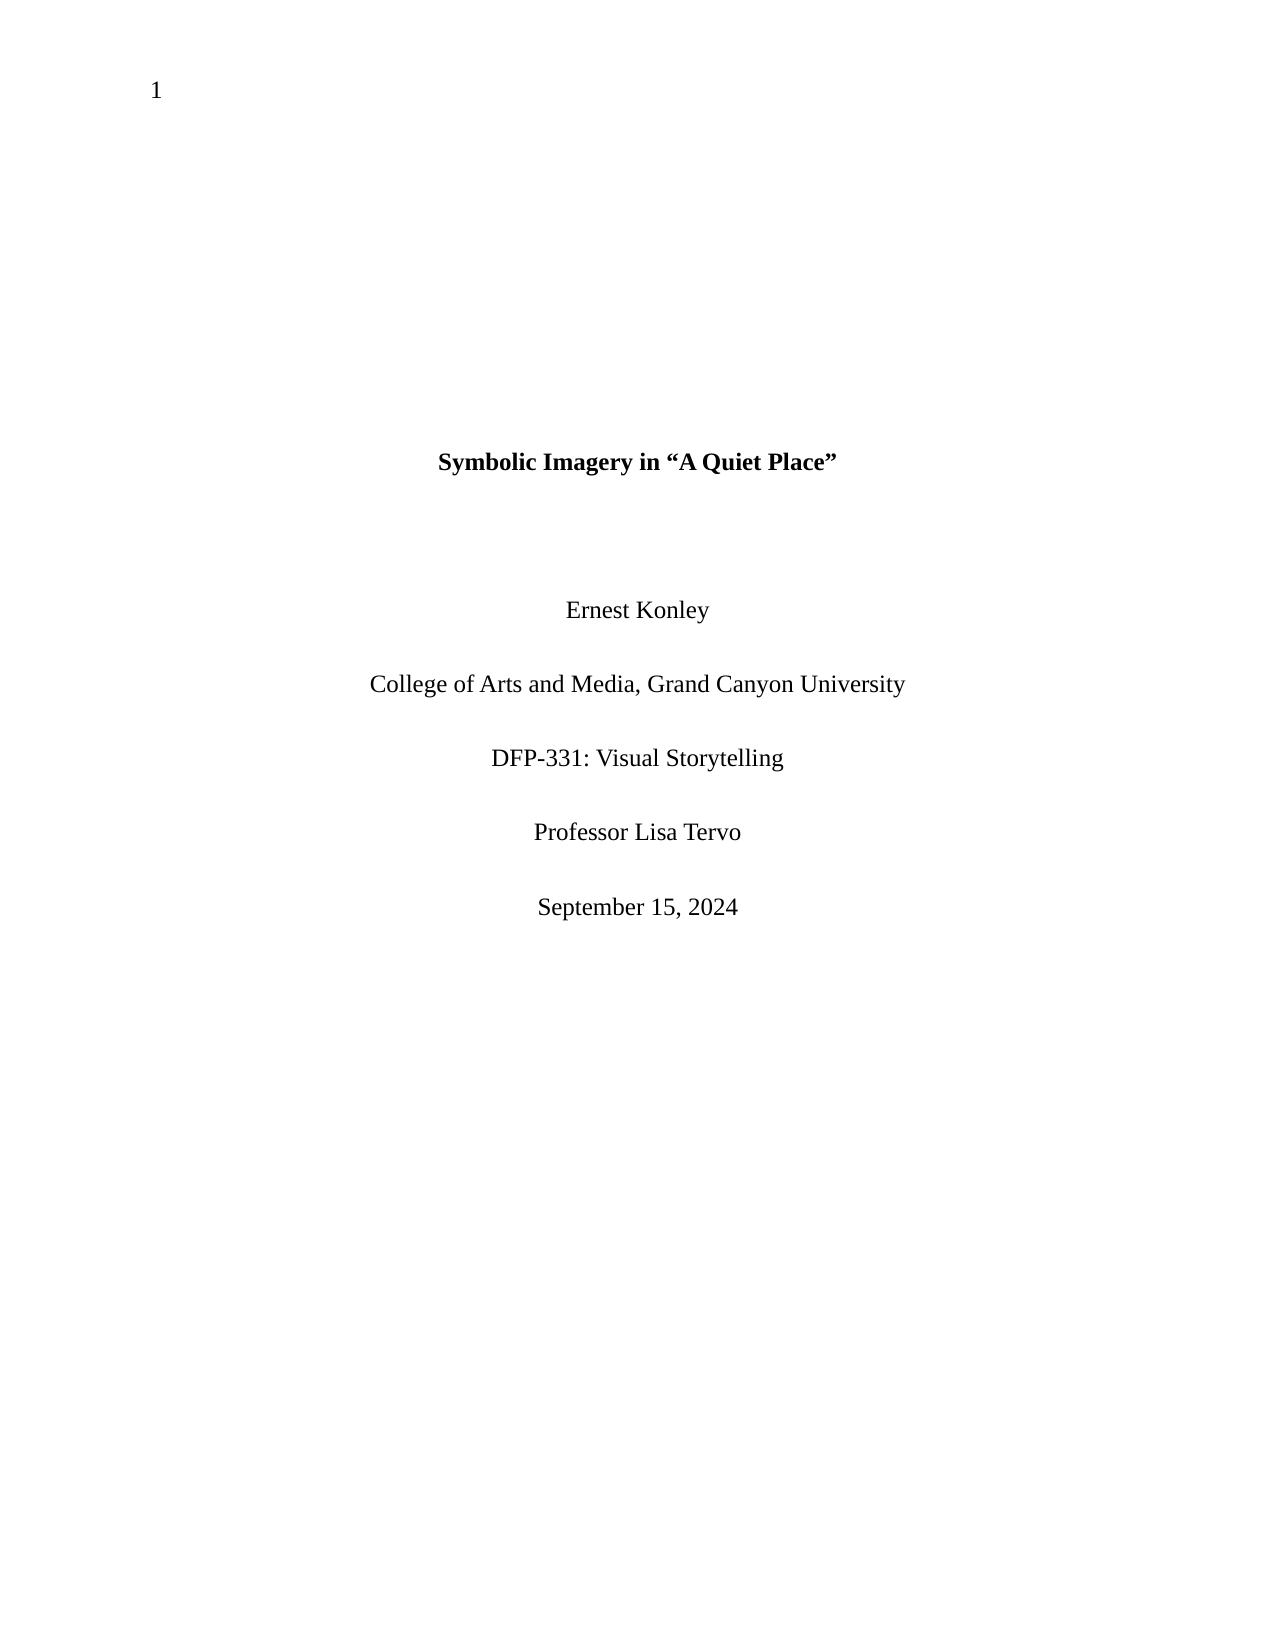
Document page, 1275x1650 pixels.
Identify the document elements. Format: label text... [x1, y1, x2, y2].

text Professor Lisa Tervo [150, 817, 1125, 846]
text Ernest Konley [150, 595, 1125, 624]
text September 15, 2024 [150, 892, 1125, 920]
text DFP-331: Visual Storytelling [150, 743, 1125, 772]
text College of Arts and Media, Grand Canyon University [150, 669, 1125, 698]
text Symbolic Imagery in “A Quiet Place” [150, 447, 1125, 475]
